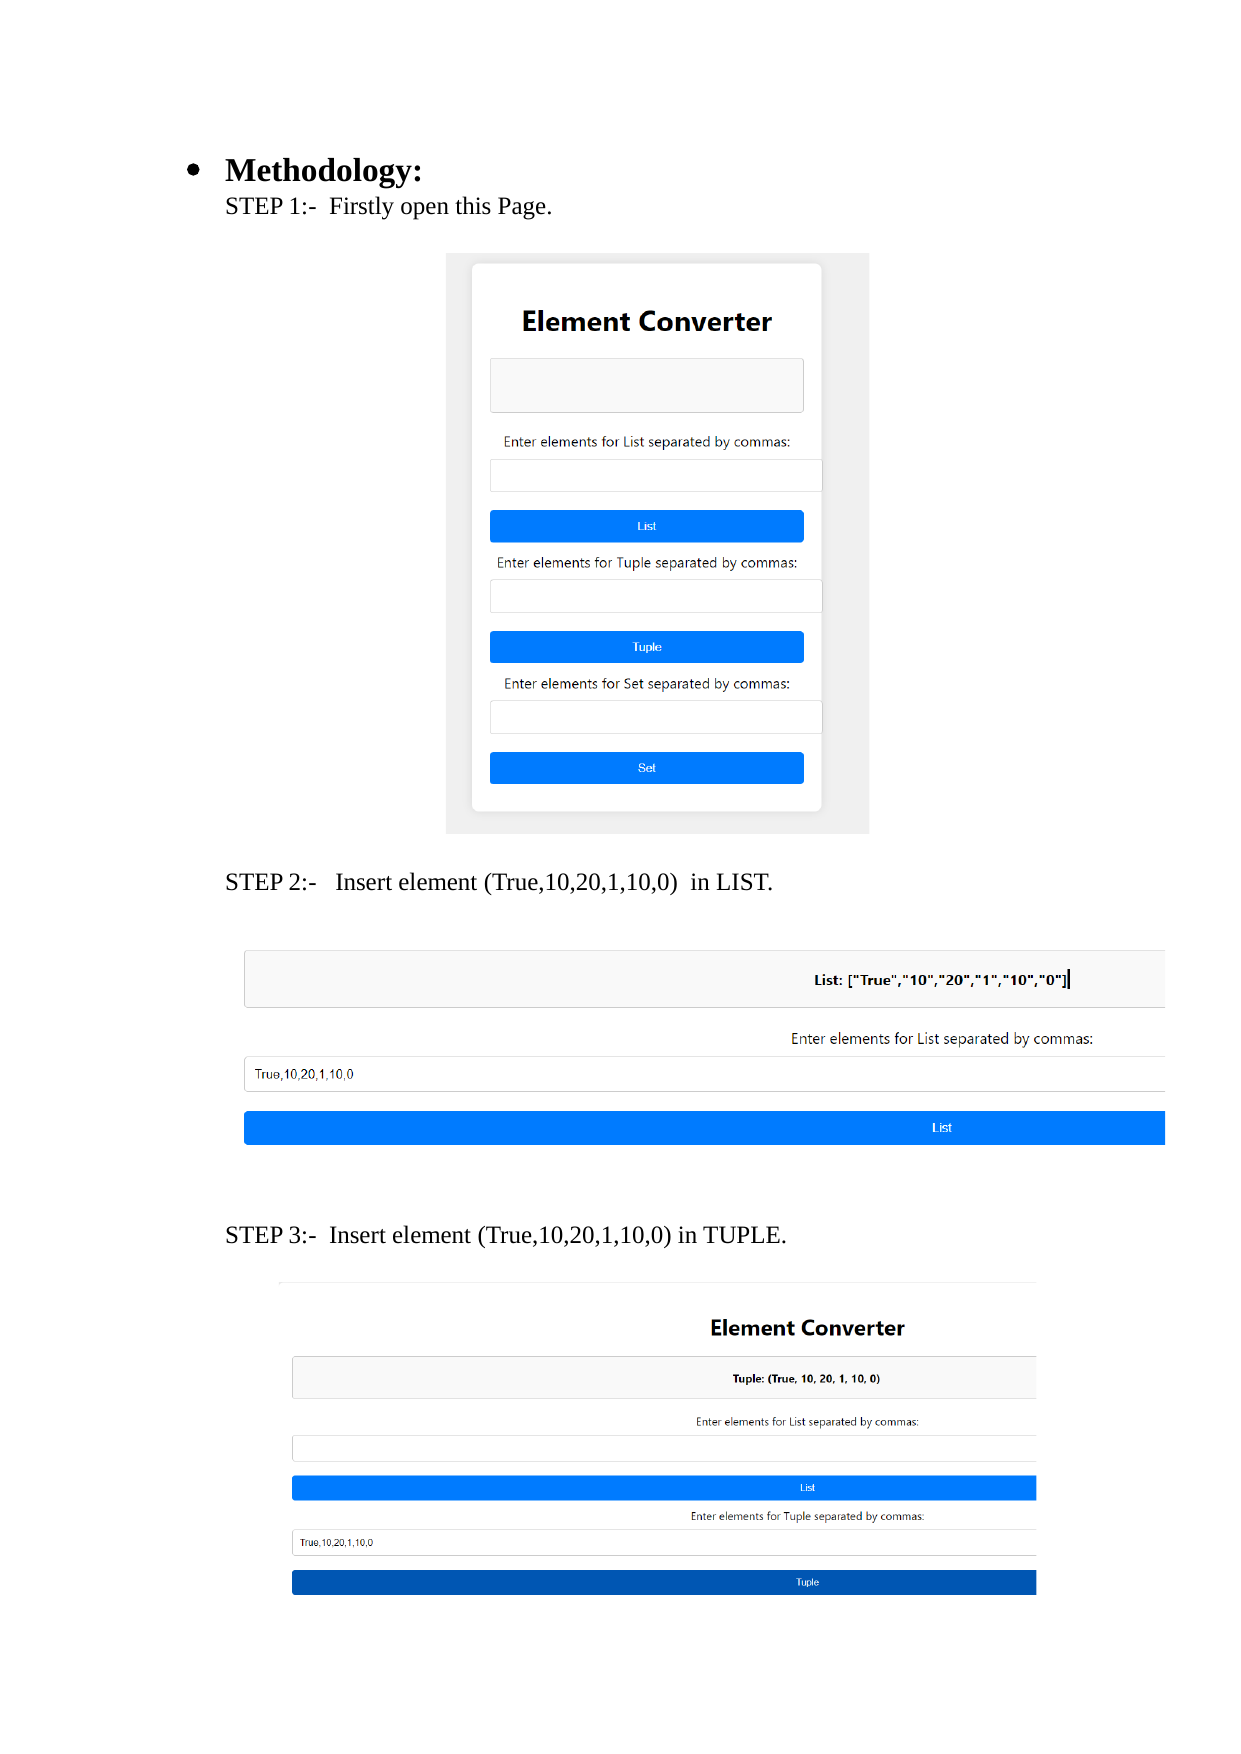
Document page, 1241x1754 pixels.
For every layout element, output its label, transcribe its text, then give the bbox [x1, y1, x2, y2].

list Methodology: [187, 150, 1090, 188]
picture [225, 929, 1166, 1156]
list STEP 3:- Insert element (True,10,20,1,10,0) in TUPLE. [225, 1220, 1090, 1249]
list STEP 2:- Insert element (True,10,20,1,10,0) in LIST. [225, 867, 1090, 896]
picture [278, 1282, 1037, 1598]
list STEP 1:- Firstly open this Page. [225, 191, 1090, 220]
picture [445, 253, 870, 834]
